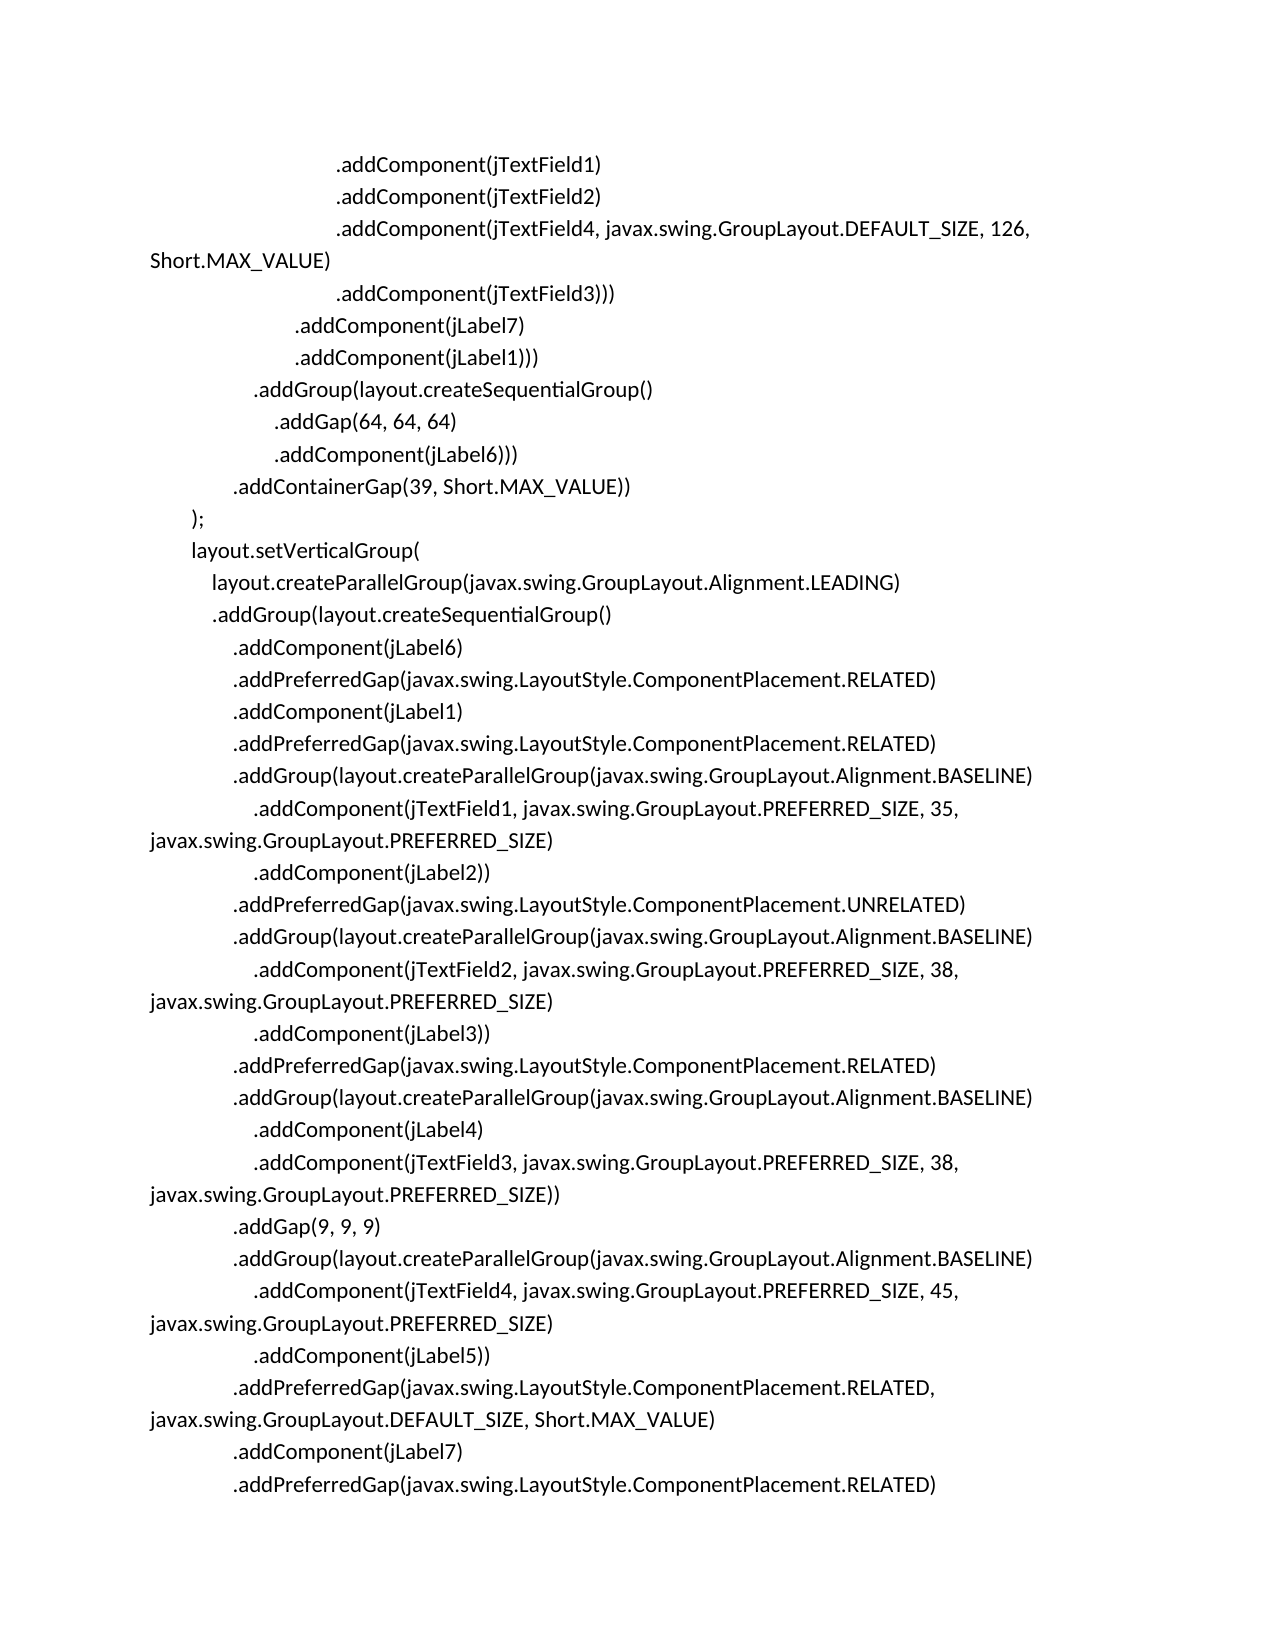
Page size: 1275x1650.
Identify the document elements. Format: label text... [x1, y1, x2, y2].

text .addPreferredGap(javax.swing.LayoutStyle.ComponentPlacement.UNRELATED) [150, 890, 1125, 918]
text ); [150, 504, 1125, 532]
text .addContainerGap(39, Short.MAX_VALUE)) [150, 472, 1125, 500]
text .addGap(9, 9, 9) [150, 1212, 1125, 1240]
text .addComponent(jTextField4, javax.swing.GroupLayout.DEFAULT_SIZE, 126, Short.MAX_VALUE) [150, 214, 1125, 274]
text .addPreferredGap(javax.swing.LayoutStyle.ComponentPlacement.RELATED) [150, 1470, 1125, 1498]
text .addComponent(jTextField3))) [150, 279, 1125, 307]
text .addComponent(jLabel6))) [150, 440, 1125, 468]
text .addPreferredGap(javax.swing.LayoutStyle.ComponentPlacement.RELATED) [150, 1051, 1125, 1079]
text .addGroup(layout.createParallelGroup(javax.swing.GroupLayout.Alignment.BASELINE) [150, 1244, 1125, 1272]
text .addComponent(jTextField4, javax.swing.GroupLayout.PREFERRED_SIZE, 45, javax.swing.GroupLayout.PREFERRED_SIZE) [150, 1277, 1125, 1337]
text .addGroup(layout.createSequentialGroup() [150, 601, 1125, 629]
text .addGroup(layout.createParallelGroup(javax.swing.GroupLayout.Alignment.BASELINE) [150, 922, 1125, 951]
text .addComponent(jLabel5)) [150, 1341, 1125, 1369]
text .addComponent(jLabel1) [150, 697, 1125, 725]
text .addComponent(jLabel7) [150, 311, 1125, 339]
text .addPreferredGap(javax.swing.LayoutStyle.ComponentPlacement.RELATED) [150, 665, 1125, 693]
text .addComponent(jLabel3)) [150, 1019, 1125, 1047]
text .addComponent(jLabel2)) [150, 858, 1125, 886]
text .addGroup(layout.createParallelGroup(javax.swing.GroupLayout.Alignment.BASELINE) [150, 1083, 1125, 1111]
text .addComponent(jTextField2) [150, 182, 1125, 210]
text layout.setVerticalGroup( [150, 536, 1125, 564]
text .addComponent(jLabel7) [150, 1437, 1125, 1466]
text .addPreferredGap(javax.swing.LayoutStyle.ComponentPlacement.RELATED, javax.swing.GroupLayout.DEFAULT_SIZE, Short.MAX_VALUE) [150, 1373, 1125, 1433]
text .addGroup(layout.createParallelGroup(javax.swing.GroupLayout.Alignment.BASELINE) [150, 762, 1125, 789]
text .addPreferredGap(javax.swing.LayoutStyle.ComponentPlacement.RELATED) [150, 729, 1125, 757]
text .addComponent(jLabel1))) [150, 343, 1125, 371]
text .addComponent(jTextField3, javax.swing.GroupLayout.PREFERRED_SIZE, 38, javax.swing.GroupLayout.PREFERRED_SIZE)) [150, 1148, 1125, 1208]
text .addGroup(layout.createSequentialGroup() [150, 375, 1125, 403]
text .addGap(64, 64, 64) [150, 407, 1125, 436]
text .addComponent(jLabel6) [150, 633, 1125, 661]
text layout.createParallelGroup(javax.swing.GroupLayout.Alignment.LEADING) [150, 568, 1125, 596]
text .addComponent(jTextField2, javax.swing.GroupLayout.PREFERRED_SIZE, 38, javax.swing.GroupLayout.PREFERRED_SIZE) [150, 955, 1125, 1015]
text .addComponent(jLabel4) [150, 1116, 1125, 1144]
text .addComponent(jTextField1, javax.swing.GroupLayout.PREFERRED_SIZE, 35, javax.swing.GroupLayout.PREFERRED_SIZE) [150, 794, 1125, 854]
text .addComponent(jTextField1) [150, 150, 1125, 178]
